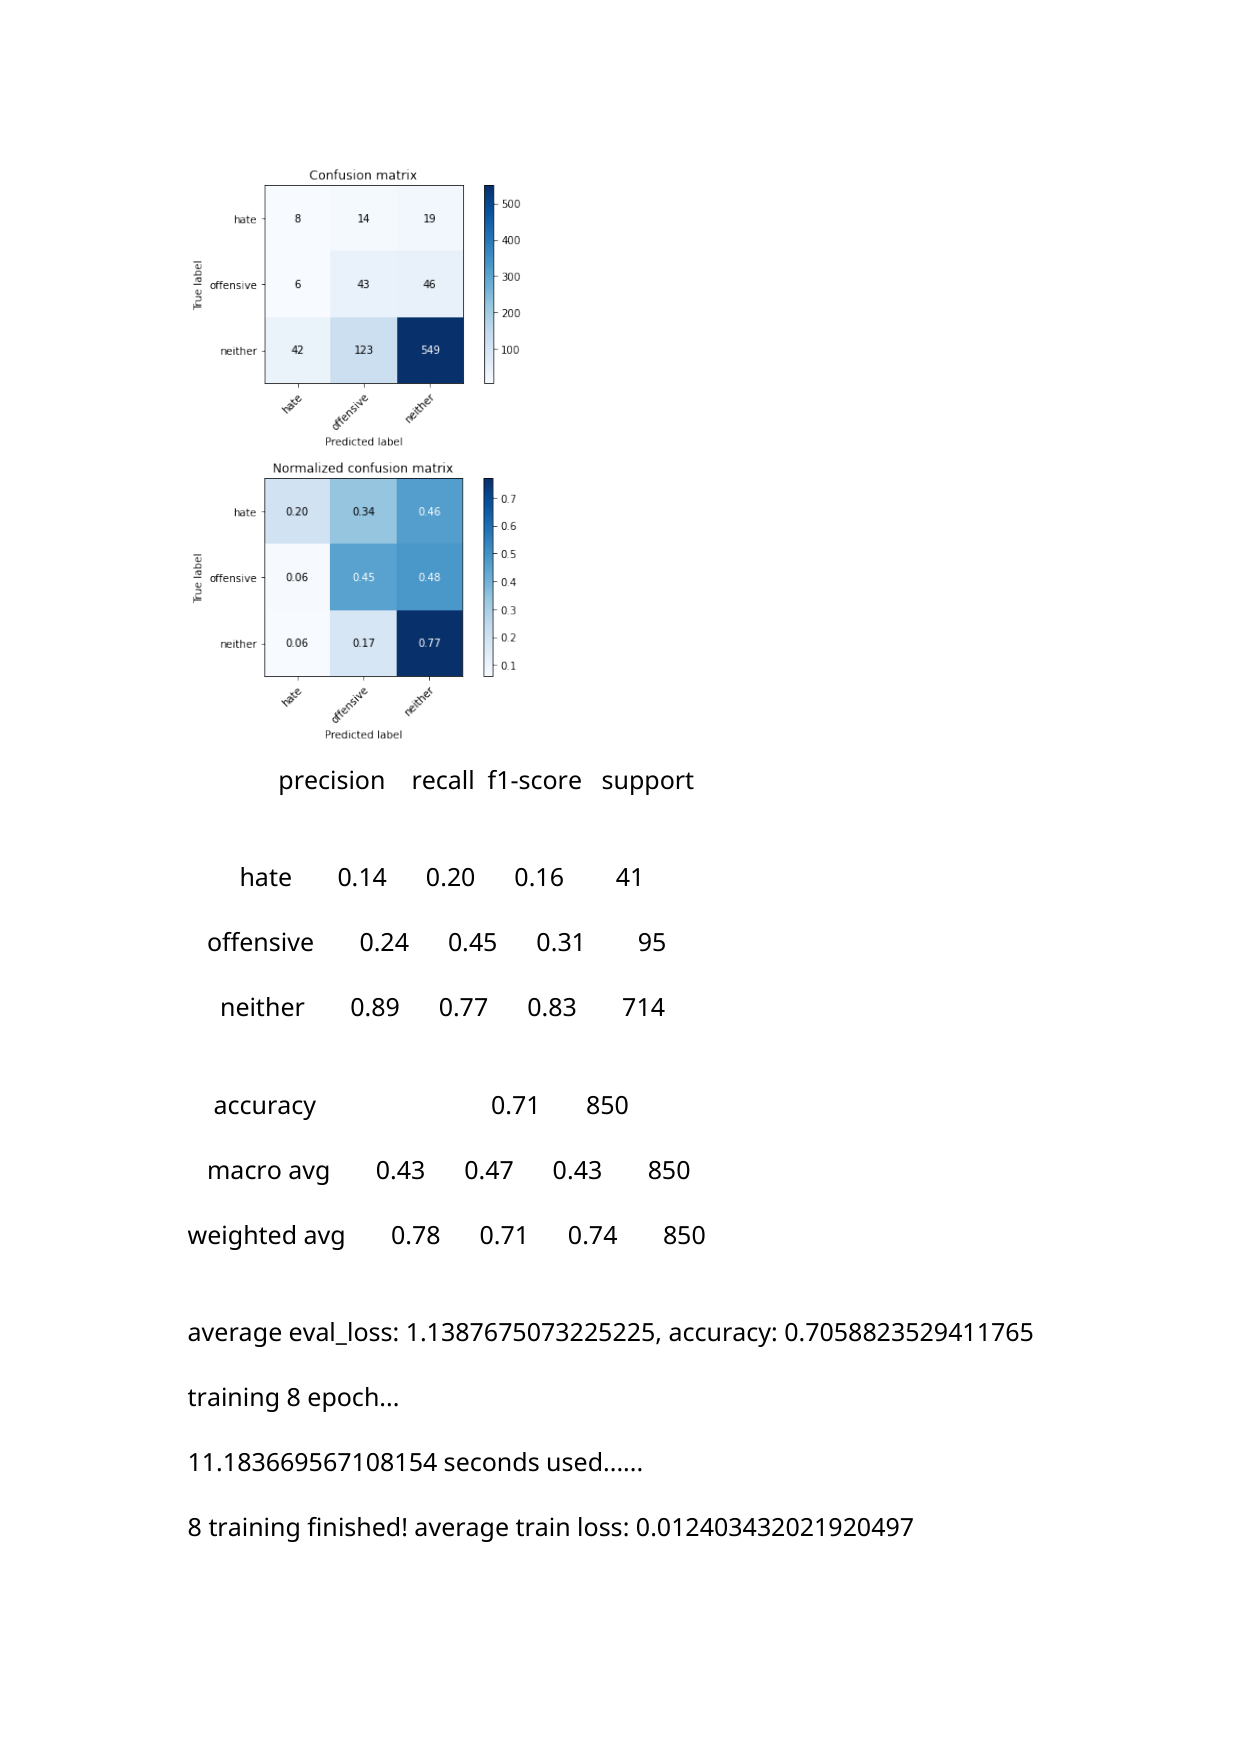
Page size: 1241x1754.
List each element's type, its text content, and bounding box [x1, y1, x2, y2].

text training 8 epoch... [187, 1364, 1053, 1429]
text neither 0.89 0.77 0.83 714 [187, 974, 1053, 1039]
text hate 0.14 0.20 0.16 41 [187, 844, 1053, 909]
text average eval_loss: 1.1387675073225225, accuracy: 0.7058823529411765 [187, 1299, 1053, 1364]
text offensive 0.24 0.45 0.31 95 [187, 909, 1053, 974]
text weighted avg 0.78 0.71 0.74 850 [187, 1202, 1053, 1267]
text macro avg 0.43 0.47 0.43 850 [187, 1137, 1053, 1202]
text precision recall f1-score support [187, 747, 1053, 812]
picture [187, 455, 524, 747]
picture [187, 162, 528, 454]
text 8 training finished! average train loss: 0.012403432021920497 [187, 1494, 1053, 1559]
text 11.183669567108154 seconds used...... [187, 1429, 1053, 1494]
text accuracy 0.71 850 [187, 1072, 1053, 1137]
